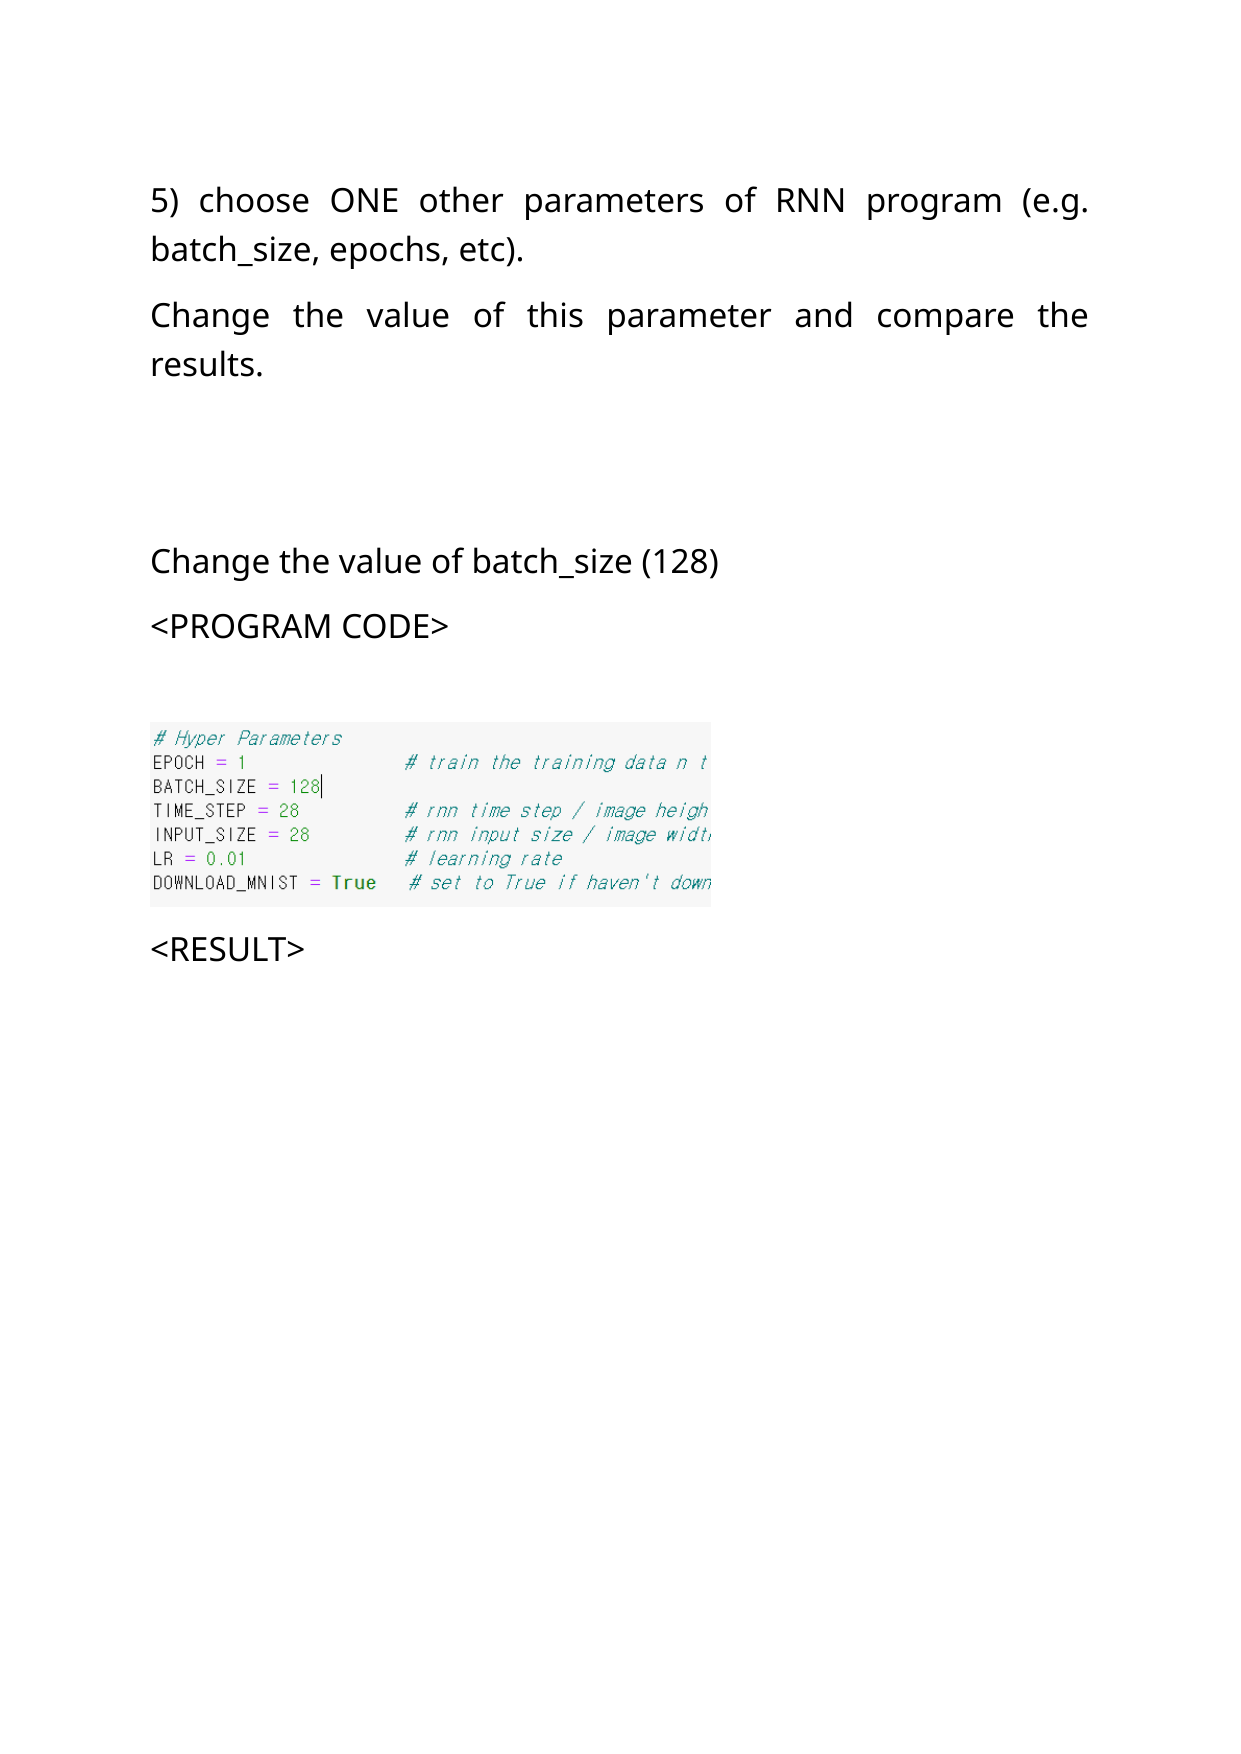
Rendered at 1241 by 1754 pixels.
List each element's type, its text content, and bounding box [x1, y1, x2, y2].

text 5) choose ONE other parameters of RNN program (e.g. batch_size, epochs, etc). [150, 177, 1090, 272]
picture [150, 722, 711, 907]
text <RESULT> [150, 926, 1090, 971]
text <PROGRAM CODE> [150, 603, 1090, 649]
text Change the value of batch_size (128) [150, 538, 1090, 583]
text Change the value of this parameter and compare the results. [150, 292, 1090, 386]
